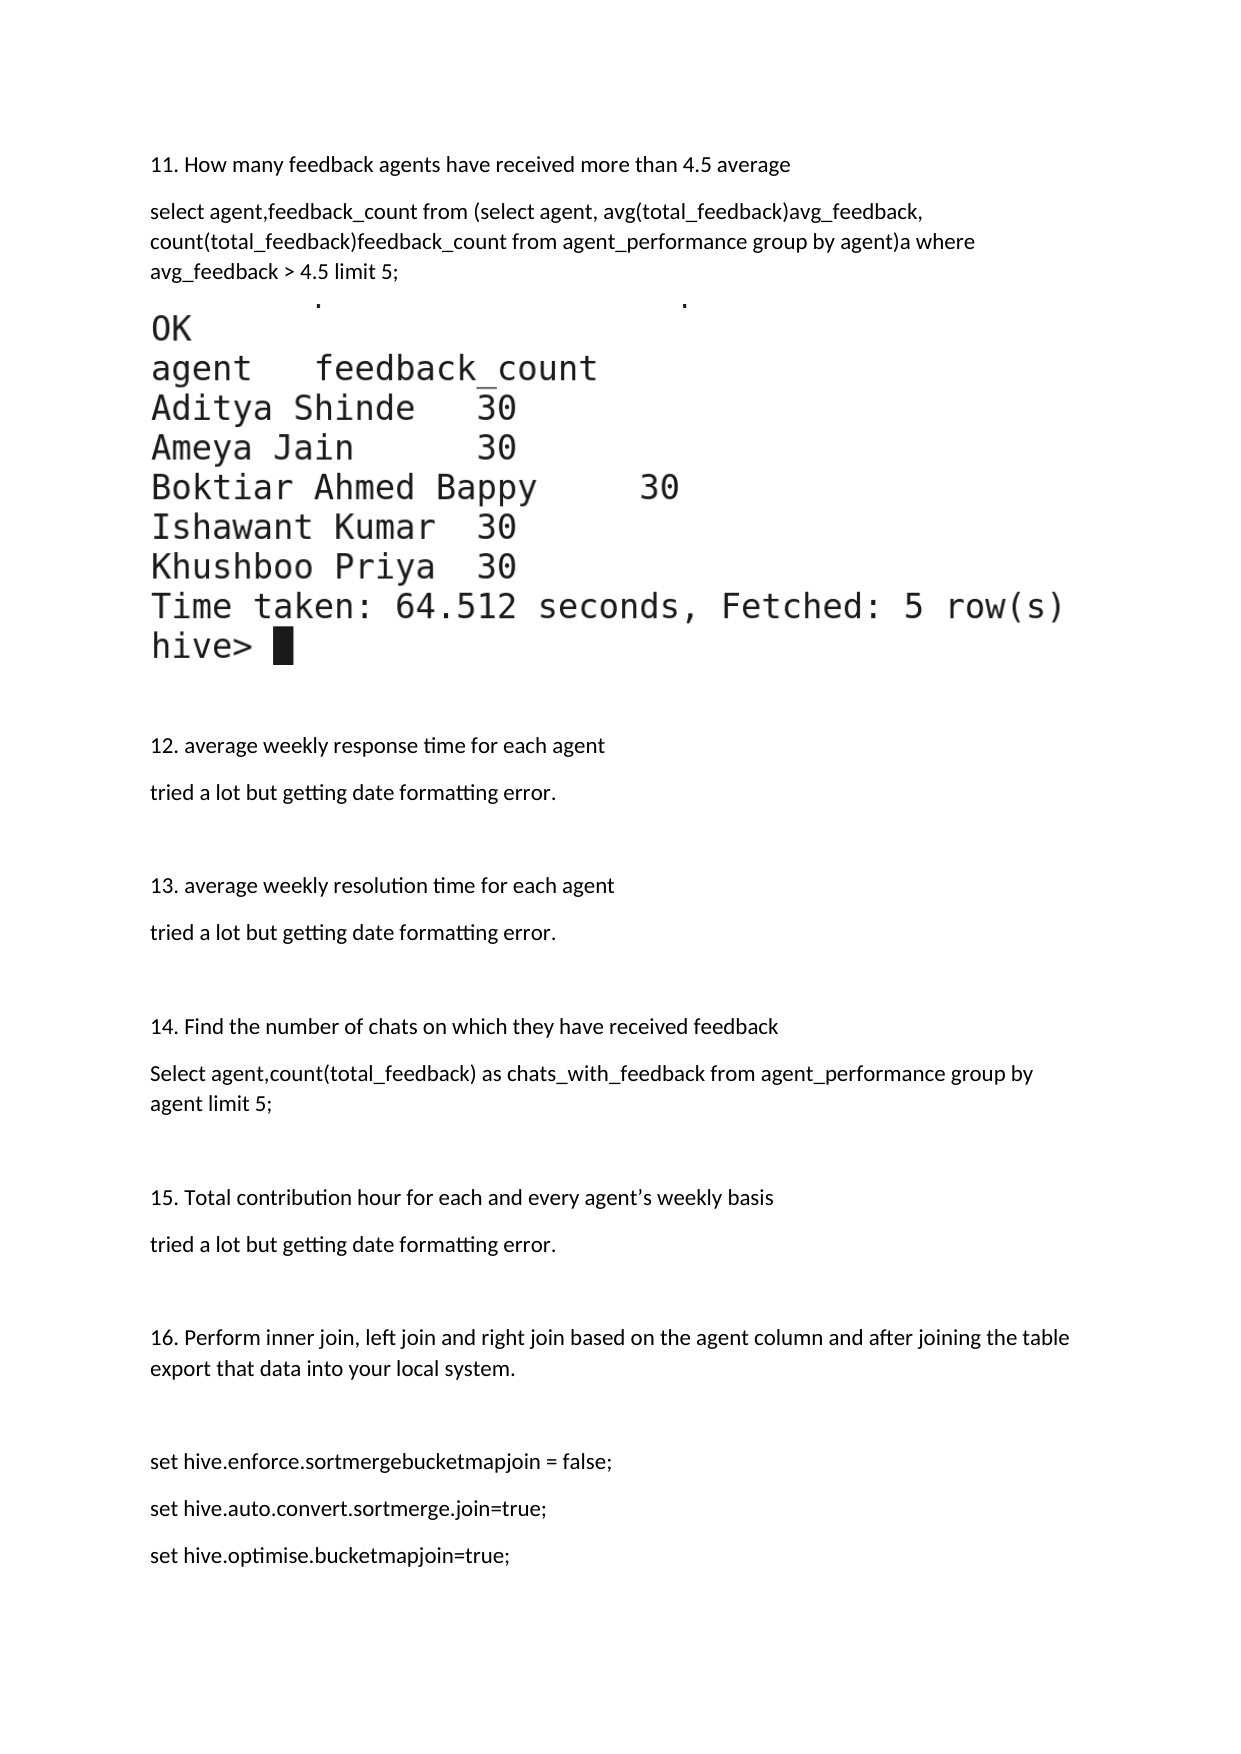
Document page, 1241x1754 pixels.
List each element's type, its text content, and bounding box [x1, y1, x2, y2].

text tried a lot but getting date formatting error. [150, 778, 1090, 806]
text tried a lot but getting date formatting error. [150, 918, 1090, 946]
text 15. Total contribution hour for each and every agent’s weekly basis [150, 1183, 1090, 1211]
text 12. average weekly response time for each agent [150, 731, 1090, 759]
text set hive.optimise.bucketmapjoin=true; [150, 1541, 1090, 1569]
text 16. Perform inner join, left join and right join based on the agent column and after joining the table export that data into your local system. [150, 1323, 1090, 1382]
text 14. Find the number of chats on which they have received feedback [150, 1012, 1090, 1040]
text select agent,feedback_count from (select agent, avg(total_feedback)avg_feedback, count(total_feedback)feedback_count from agent_performance group by agent)a where avg_feedback > 4.5 limit 5; [150, 197, 1090, 285]
text Select agent,count(total_feedback) as chats_with_feedback from agent_performance group by agent limit 5; [150, 1059, 1090, 1117]
text tried a lot but getting date formatting error. [150, 1230, 1090, 1258]
text set hive.enforce.sortmergebucketmapjoin = false; [150, 1447, 1090, 1475]
picture [150, 304, 1091, 665]
text 13. average weekly resolution time for each agent [150, 871, 1090, 899]
text set hive.auto.convert.sortmerge.join=true; [150, 1494, 1090, 1522]
text 11. How many feedback agents have received more than 4.5 average [150, 150, 1090, 178]
